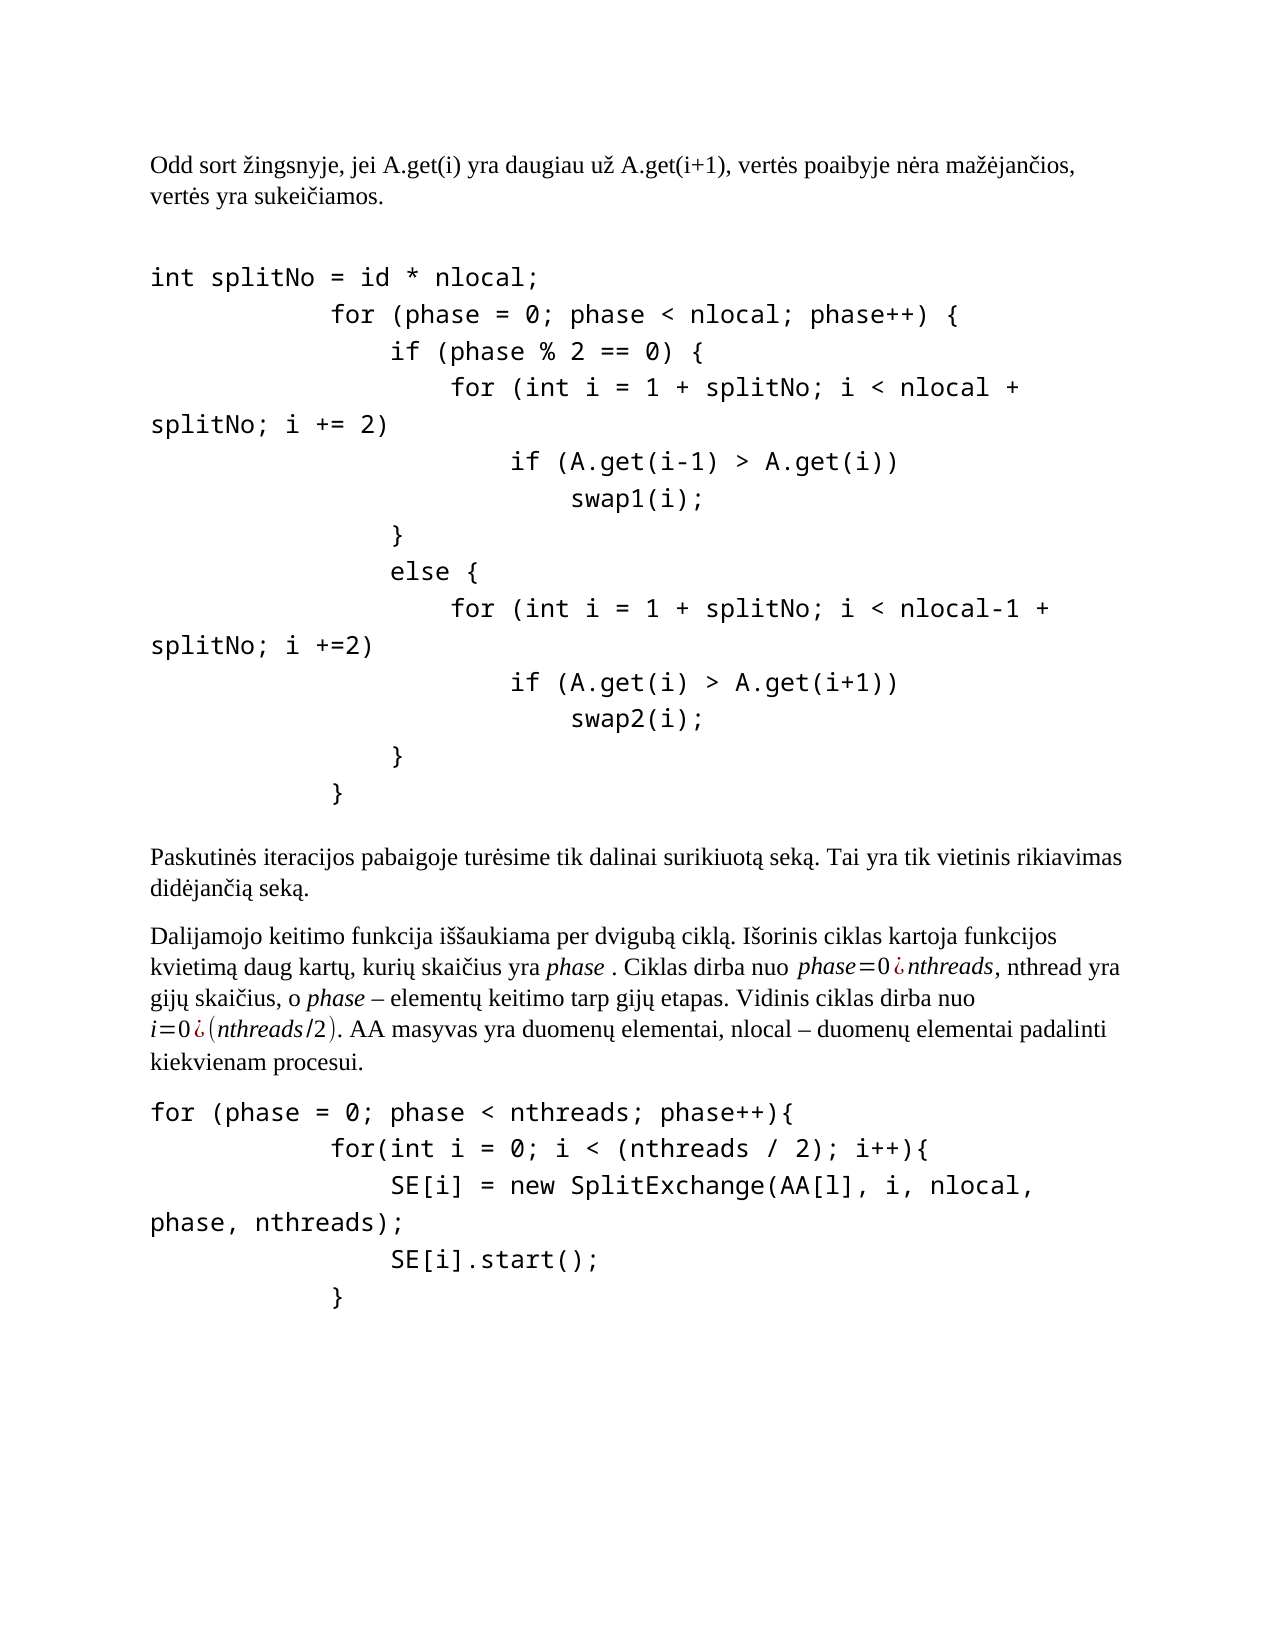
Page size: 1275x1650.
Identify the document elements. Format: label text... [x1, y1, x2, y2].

text if (A.get(i-1) > A.get(i)) [150, 444, 1125, 478]
text swap1(i); [150, 480, 1125, 514]
text SE[i].start(); [150, 1241, 1125, 1275]
text else { [150, 554, 1125, 588]
text } [150, 738, 1125, 772]
text if (phase % 2 == 0) { [150, 333, 1125, 367]
text } [150, 1278, 1125, 1312]
text swap2(i); [150, 701, 1125, 735]
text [150, 150, 1125, 210]
text Paskutinės iteracijos pabaigoje turėsime tik dalinai surikiuotą seką. Tai yra tik vietinis rikiavimas didėjančią seką. [150, 842, 1125, 902]
text for(int i = 0; i < (nthreads / 2); i++){ [150, 1131, 1125, 1165]
text for (int i = 1 + splitNo; i < nlocal-1 + splitNo; i +=2) [150, 591, 1125, 662]
text if (A.get(i) > A.get(i+1)) [150, 664, 1125, 698]
text } [150, 774, 1125, 809]
text int splitNo = id * nlocal; [150, 260, 1125, 294]
text for (phase = 0; phase < nthreads; phase++){ [150, 1094, 1125, 1128]
text for (phase = 0; phase < nlocal; phase++) { [150, 297, 1125, 331]
text for (int i = 1 + splitNo; i < nlocal + splitNo; i += 2) [150, 370, 1125, 441]
text Dalijamojo keitimo funkcija iššaukiama per dvigubą ciklą. Išorinis ciklas kartoja funkcijos kvietimą daug kartų, kurių skaičius yra phase . Ciklas dirba nuo , nthread yra gijų skaičius, o phase – elementų keitimo tarp gijų etapas. Vidinis ciklas dirba nuo . AA masyvas yra duomenų elementai, nlocal – duomenų elementai padalinti kiekvienam procesui. [150, 921, 1125, 1075]
text SE[i] = new SplitExchange(AA[l], i, nlocal, phase, nthreads); [150, 1168, 1125, 1239]
text } [150, 517, 1125, 551]
